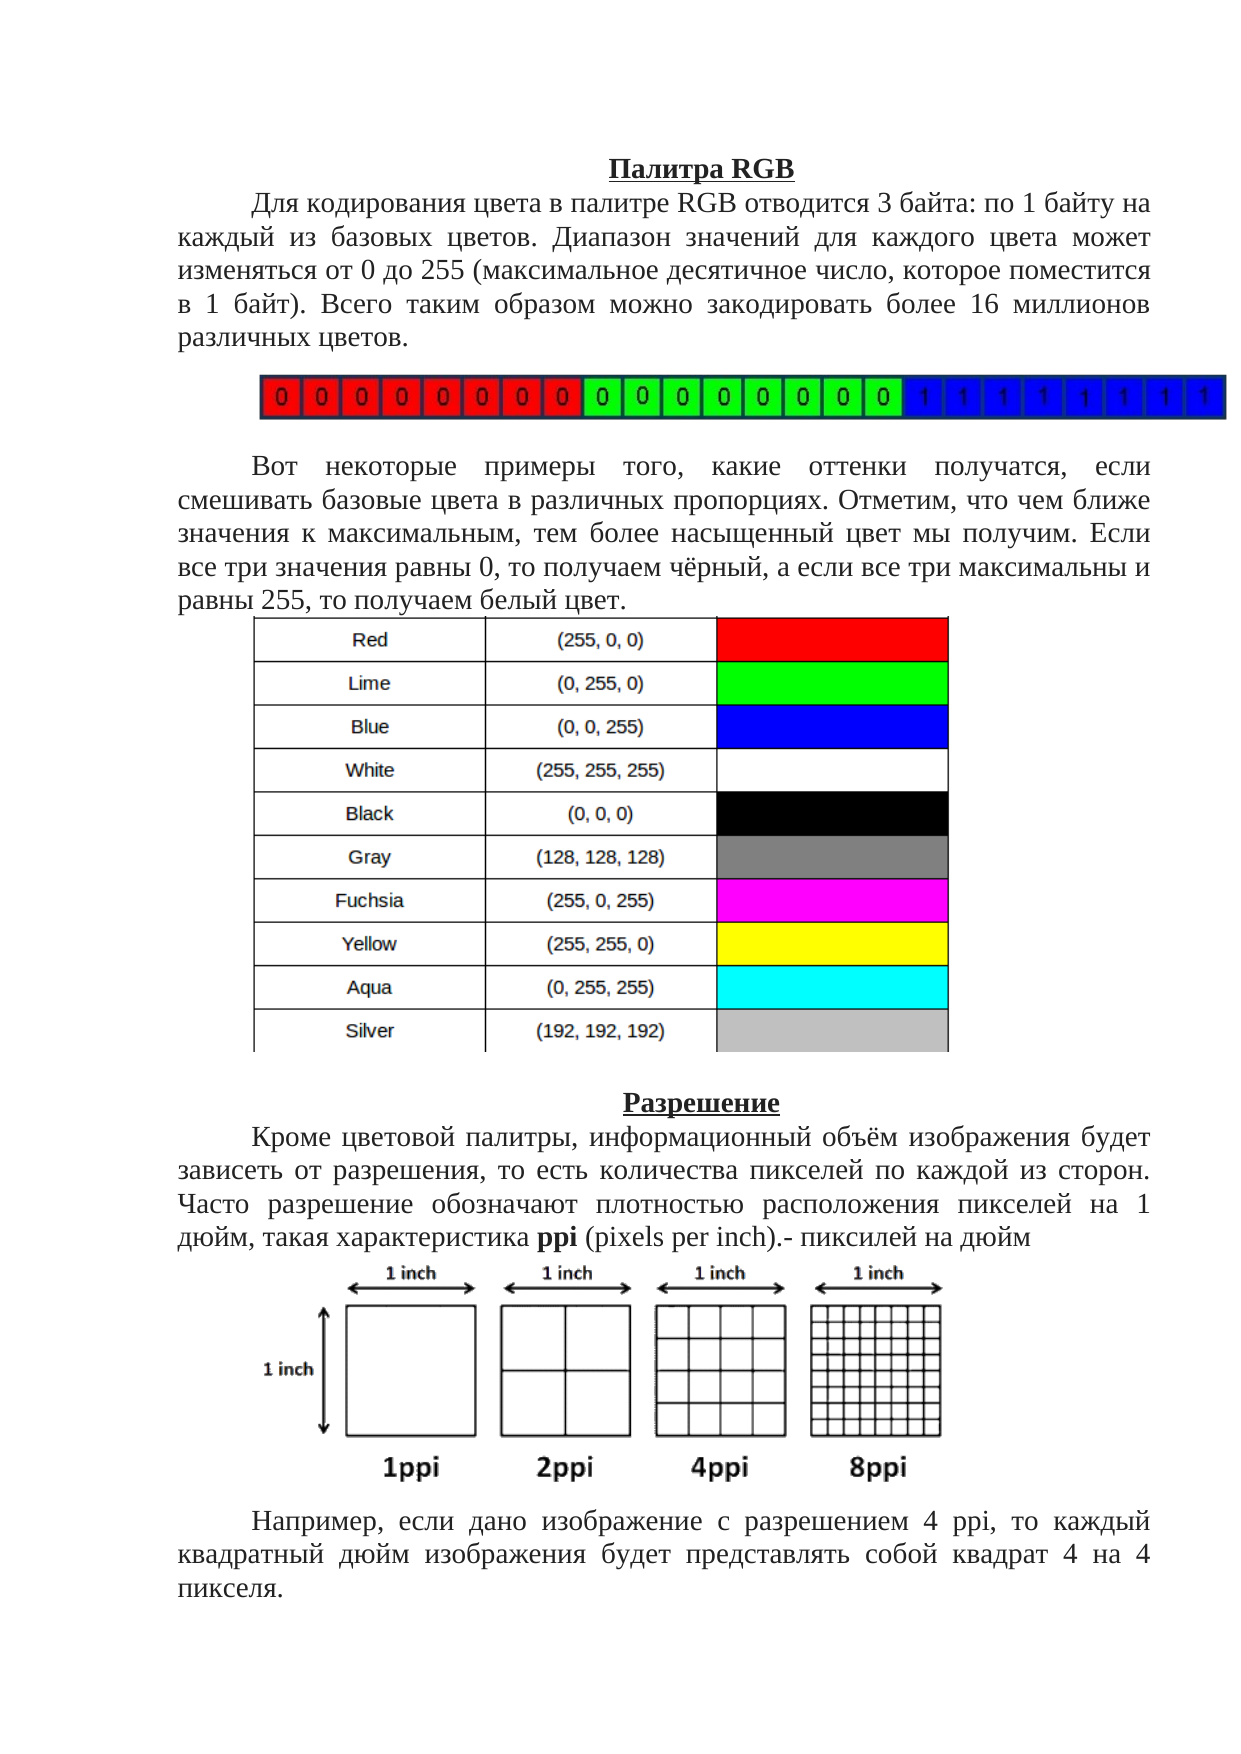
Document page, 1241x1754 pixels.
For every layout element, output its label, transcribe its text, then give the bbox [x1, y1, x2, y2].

text Кроме цветовой палитры, информационный объём изображения будет зависеть от разрешения, то есть количества пикселей по каждой из сторон. Часто разрешение обозначают плотностью расположения пикселей на 1 дюйм, такая характеристика ppi (pixels per inch).- пиксилей на дюйм [177, 1119, 1152, 1253]
text Для кодирования цвета в палитре RGB отводится 3 байта: по 1 байту на каждый из базовых цветов. Диапазон значений для каждого цвета может изменяться от 0 до 255 (максимальное десятичное число, которое поместится в 1 байт). Всего таким образом можно закодировать более 16 миллионов различных цветов. [177, 185, 1152, 353]
picture [251, 352, 1234, 449]
picture [251, 616, 953, 1052]
subtitle Палитра RGB [177, 152, 1152, 185]
text Вот некоторые примеры того, какие оттенки получатся, если смешивать базовые цвета в различных пропорциях. Отметим, что чем ближе значения к максимальным, тем более насыщенный цвет мы получим. Если все три значения равны 0, то получаем чёрный, а если все три максимальны и равны 255, то получаем белый цвет. [177, 448, 1152, 616]
text Например, если дано изображение с разрешением 4 ppi, то каждый квадратный дюйм изображения будет представлять собой квадрат 4 на 4 пикселя. [177, 1503, 1152, 1604]
picture [251, 1253, 955, 1504]
subtitle Разрешение [177, 1085, 1152, 1119]
